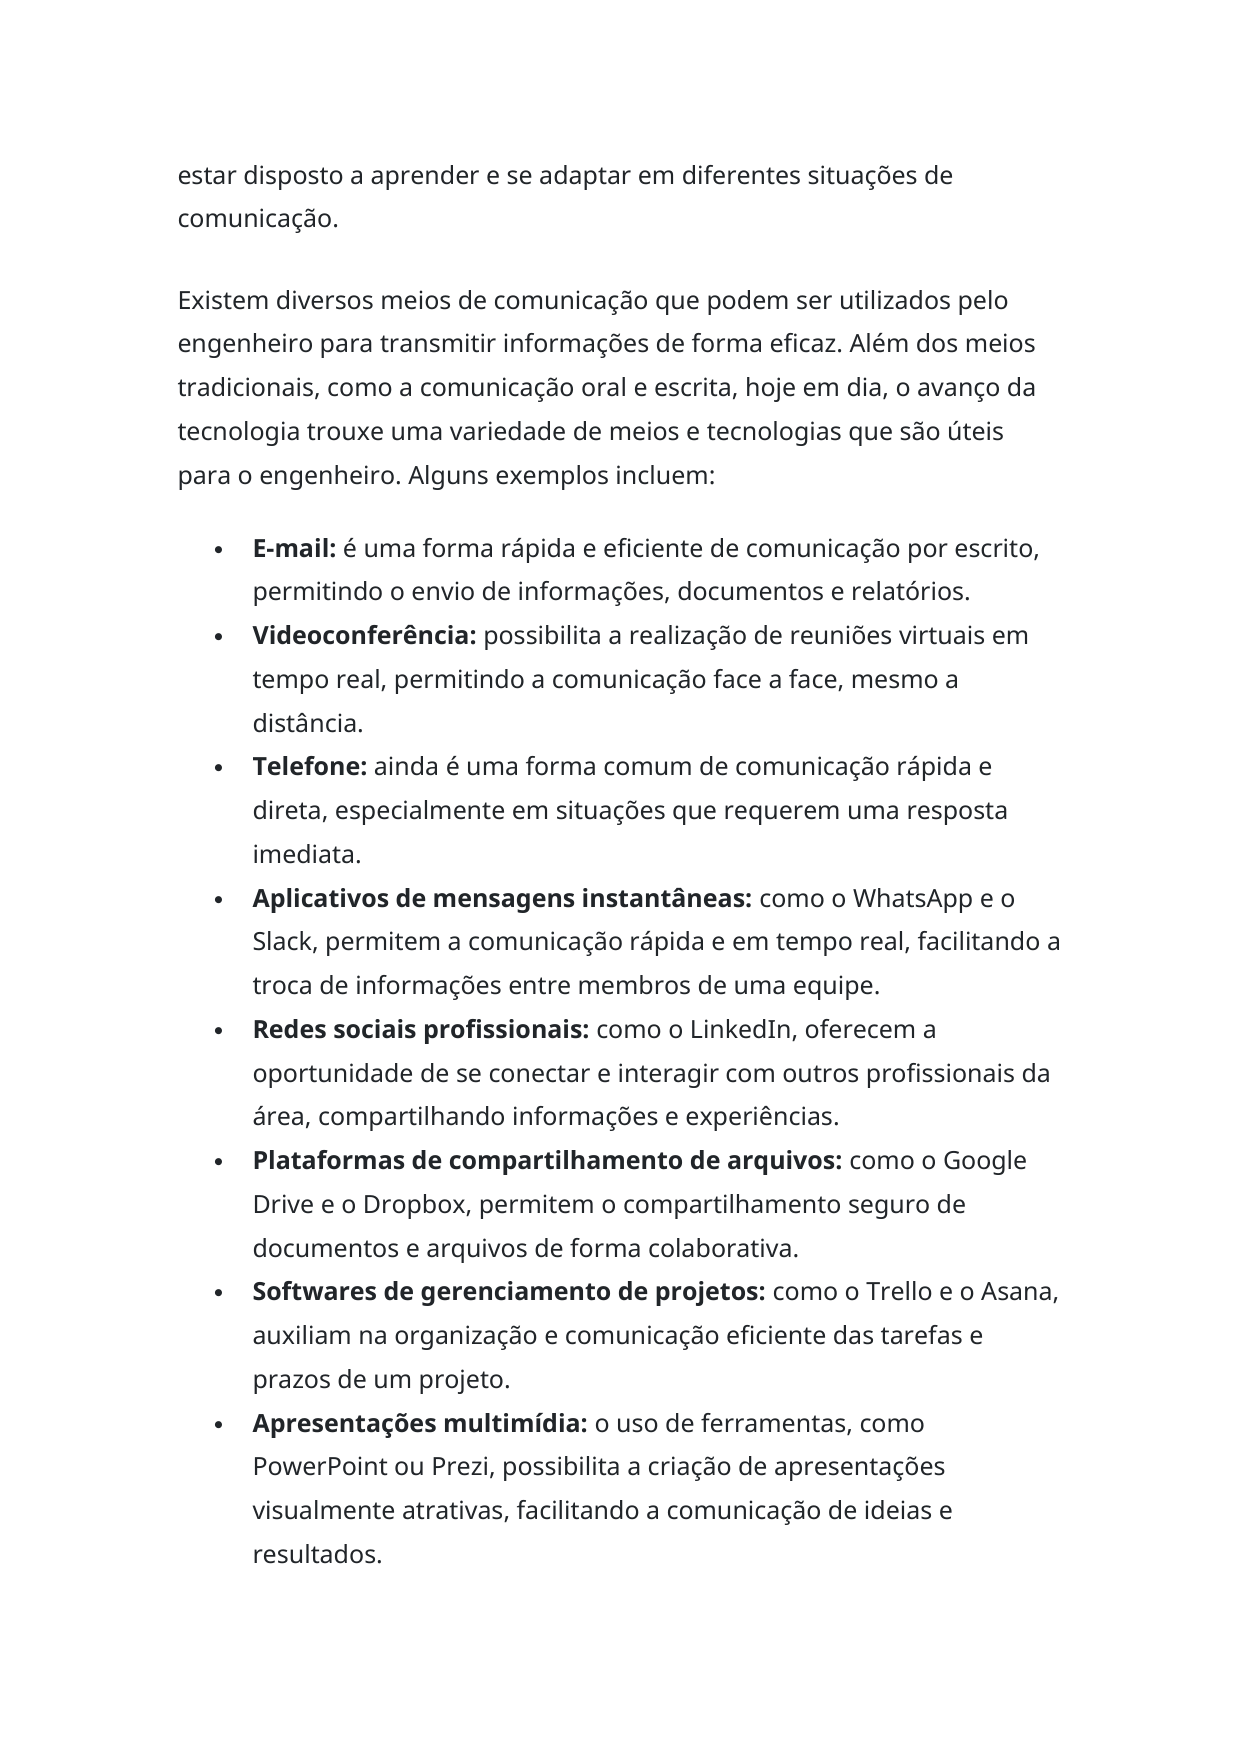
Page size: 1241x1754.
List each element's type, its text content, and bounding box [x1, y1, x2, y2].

list Plataformas de compartilhamento de arquivos: como o Google Drive e o Dropbox, permitem o compartilhamento seguro de documentos e arquivos de forma colaborativa. [215, 1133, 1063, 1264]
list E-mail: é uma forma rápida e eficiente de comunicação por escrito, permitindo o envio de informações, documentos e relatórios. [215, 521, 1063, 608]
list Telefone: ainda é uma forma comum de comunicação rápida e direta, especialmente em situações que requerem uma resposta imediata. [215, 739, 1063, 871]
list Videoconferência: possibilita a realização de reuniões virtuais em tempo real, permitindo a comunicação face a face, mesmo a distância. [215, 608, 1063, 739]
text Existem diversos meios de comunicação que podem ser utilizados pelo engenheiro para transmitir informações de forma eficaz. Além dos meios tradicionais, como a comunicação oral e escrita, hoje em dia, o avanço da tecnologia trouxe uma variedade de meios e tecnologias que são úteis para o engenheiro. Alguns exemplos incluem: [177, 273, 1063, 491]
list Softwares de gerenciamento de projetos: como o Trello e o Asana, auxiliam na organização e comunicação eficiente das tarefas e prazos de um projeto. [215, 1264, 1063, 1396]
list Apresentações multimídia: o uso de ferramentas, como PowerPoint ou Prezi, possibilita a criação de apresentações visualmente atrativas, facilitando a comunicação de ideias e resultados. [215, 1396, 1063, 1571]
list Aplicativos de mensagens instantâneas: como o WhatsApp e o Slack, permitem a comunicação rápida e em tempo real, facilitando a troca de informações entre membros de uma equipe. [215, 871, 1063, 1002]
list Redes sociais profissionais: como o LinkedIn, oferecem a oportunidade de se conectar e interagir com outros profissionais da área, compartilhando informações e experiências. [215, 1002, 1063, 1133]
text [177, 148, 1063, 235]
